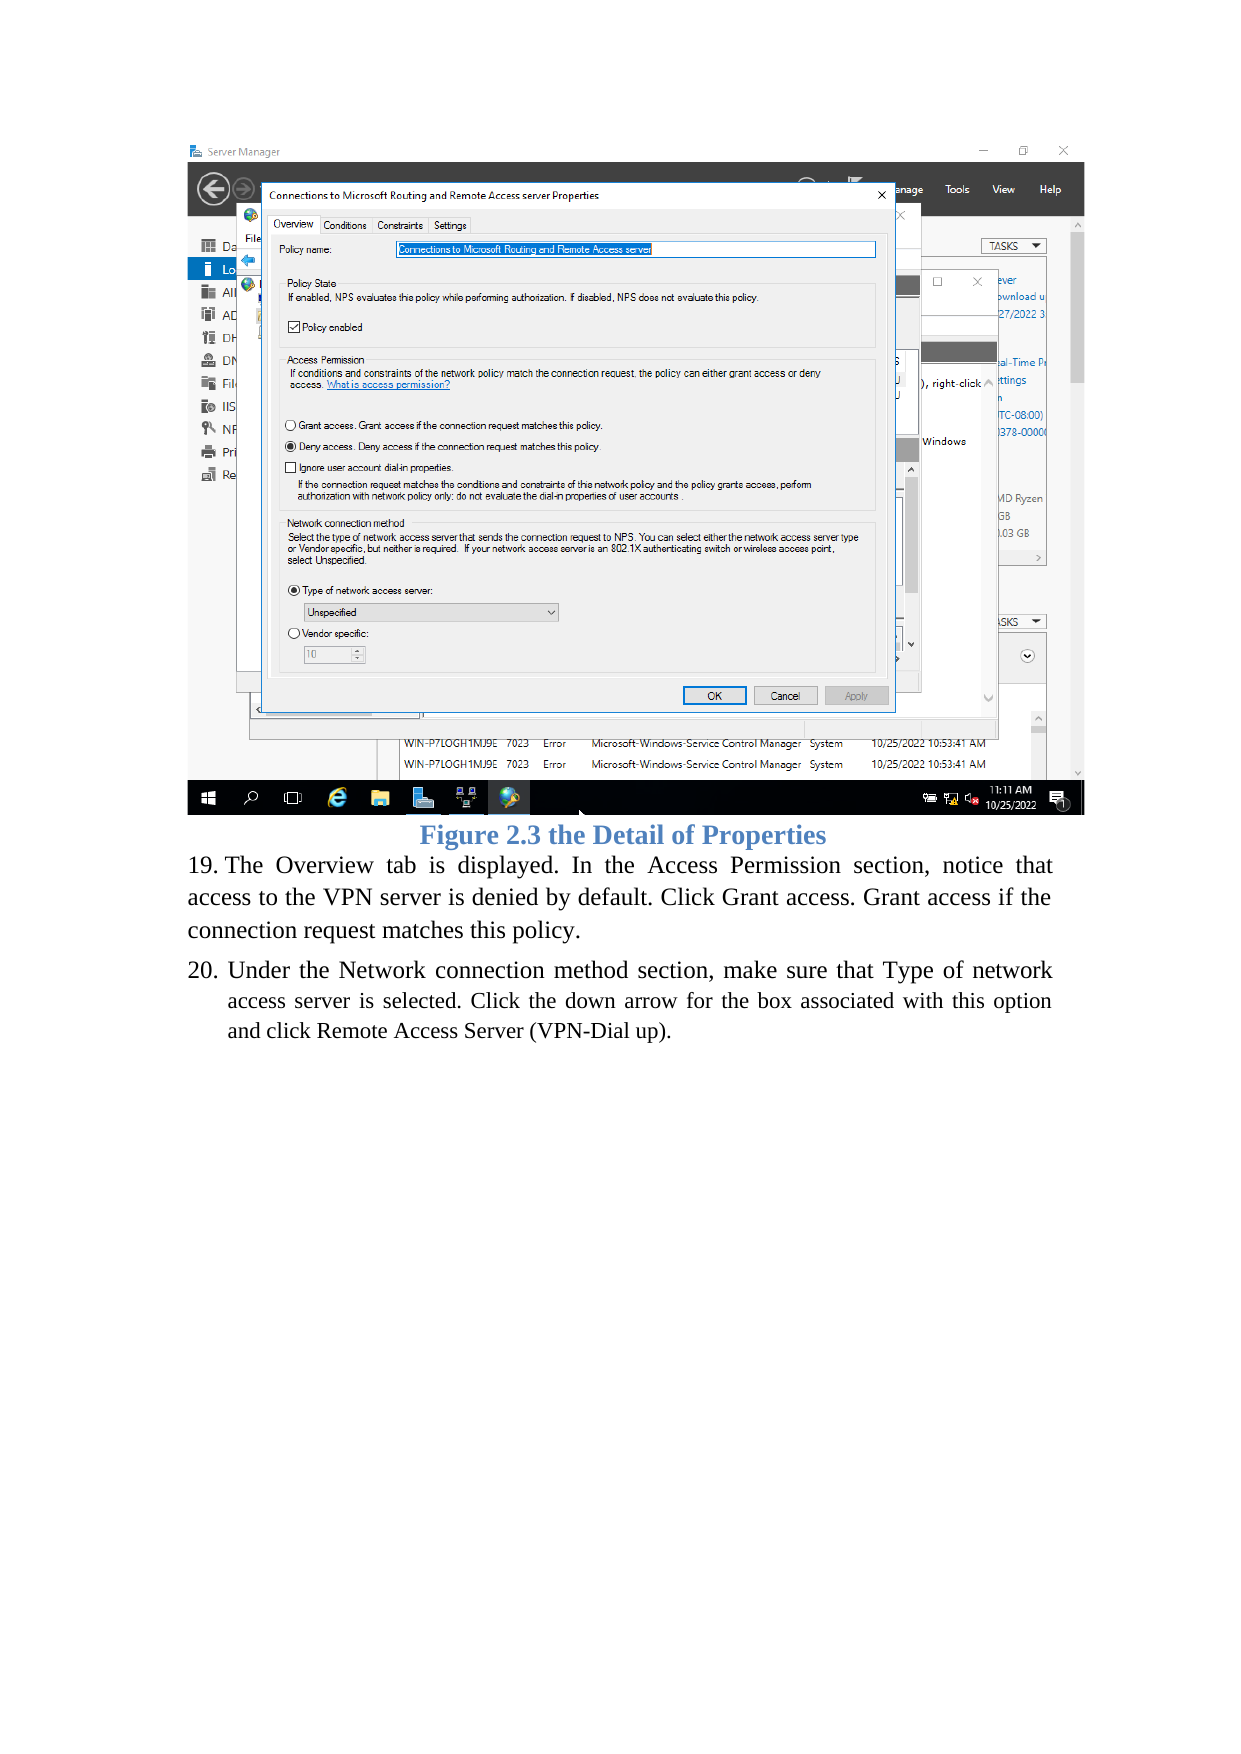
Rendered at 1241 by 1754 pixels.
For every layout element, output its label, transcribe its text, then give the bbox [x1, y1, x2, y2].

text Figure 2.3 the Detail of Properties [175, 818, 1071, 850]
list The Overview tab is displayed. In the Access Permission section, notice that access to the VPN server is denied by default. Click Grant access. Grant access if the connection request matches this policy. [187, 850, 1053, 944]
picture [187, 141, 1085, 815]
list Under the Network connection method section, make sure that Type of network access server is selected. Click the down arrow for the box associated with this option and click Remote Access Server (VPN-Dial up). [187, 955, 1053, 1043]
